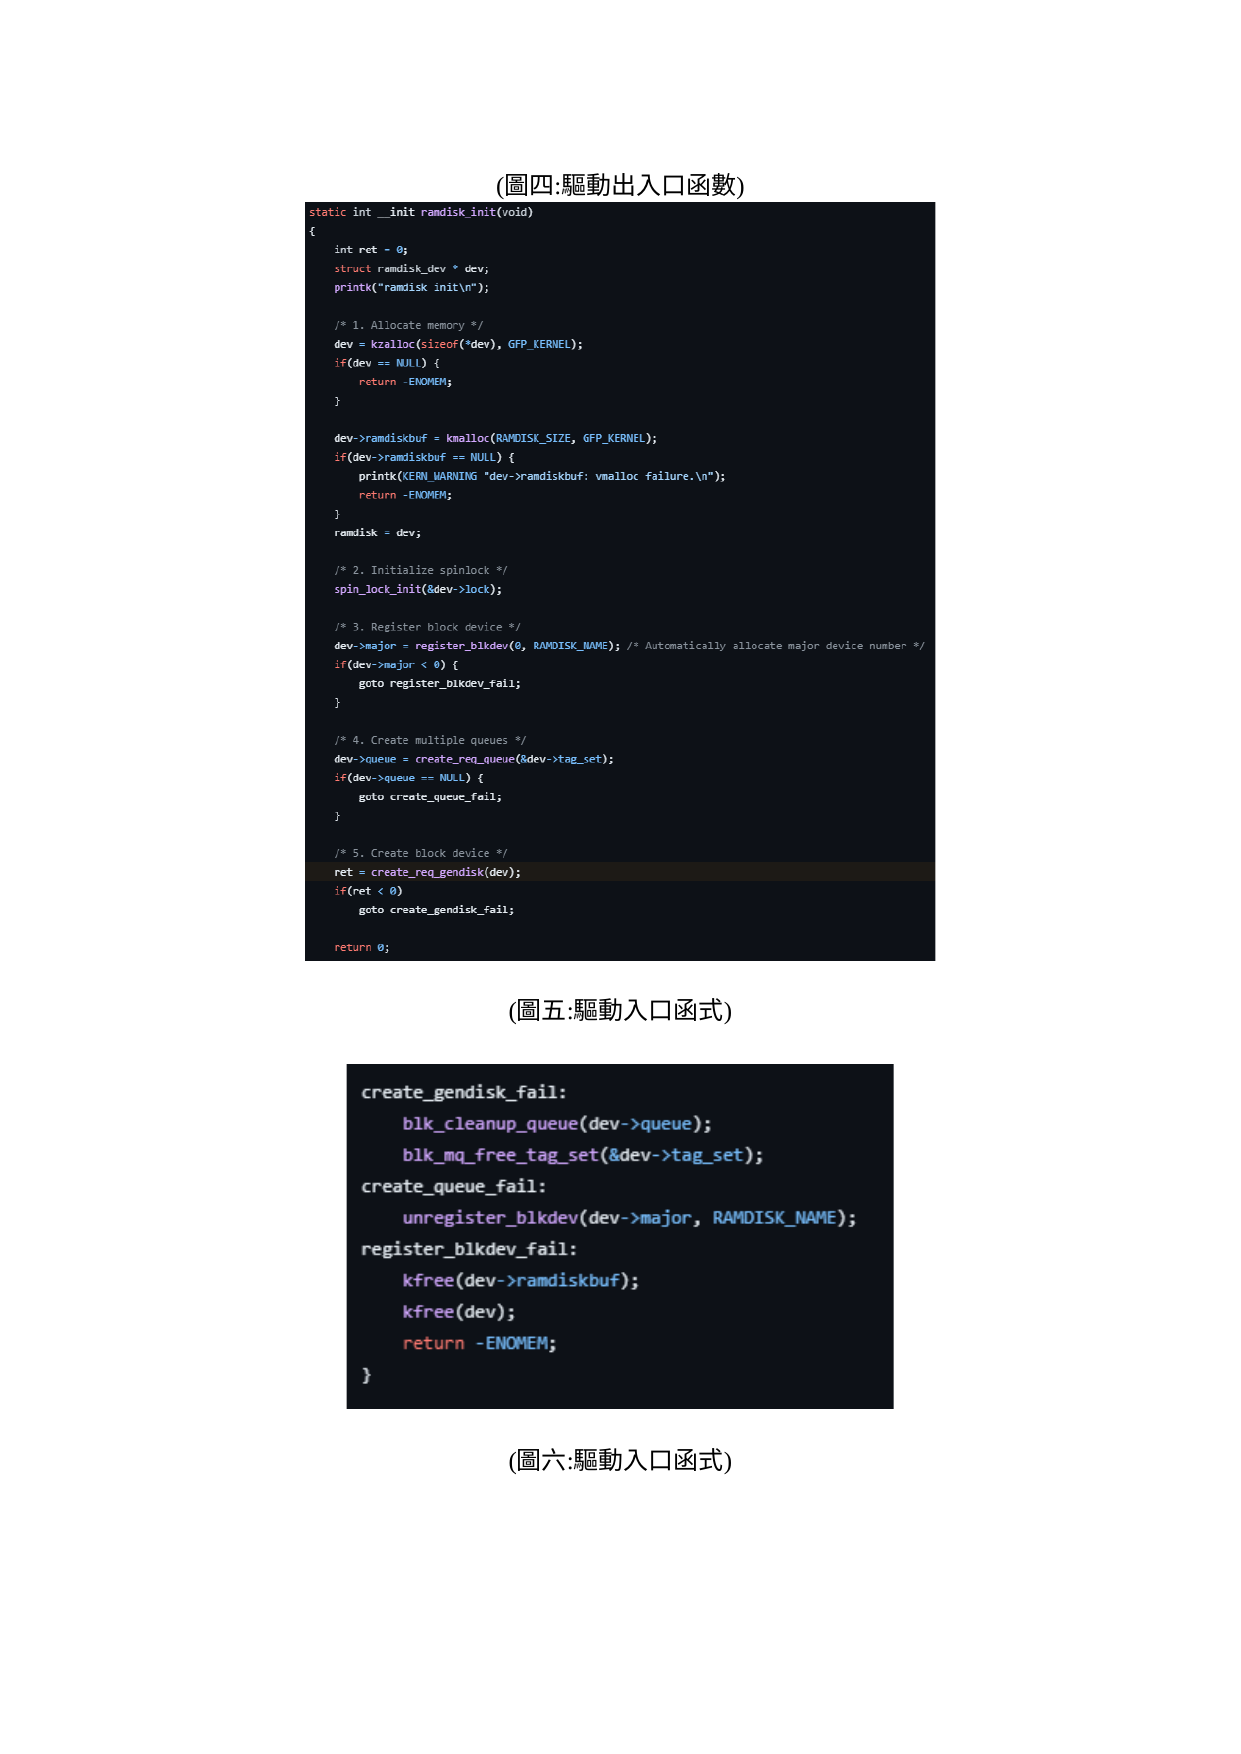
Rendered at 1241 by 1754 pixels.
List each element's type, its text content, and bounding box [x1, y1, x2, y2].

text (圖五:驅動入口函式) [187, 989, 1053, 1027]
picture [346, 1064, 894, 1409]
text (圖四:驅動出入口函數) [187, 164, 1053, 202]
text (圖六:驅動入口函式) [187, 1439, 1053, 1477]
picture [305, 202, 936, 961]
